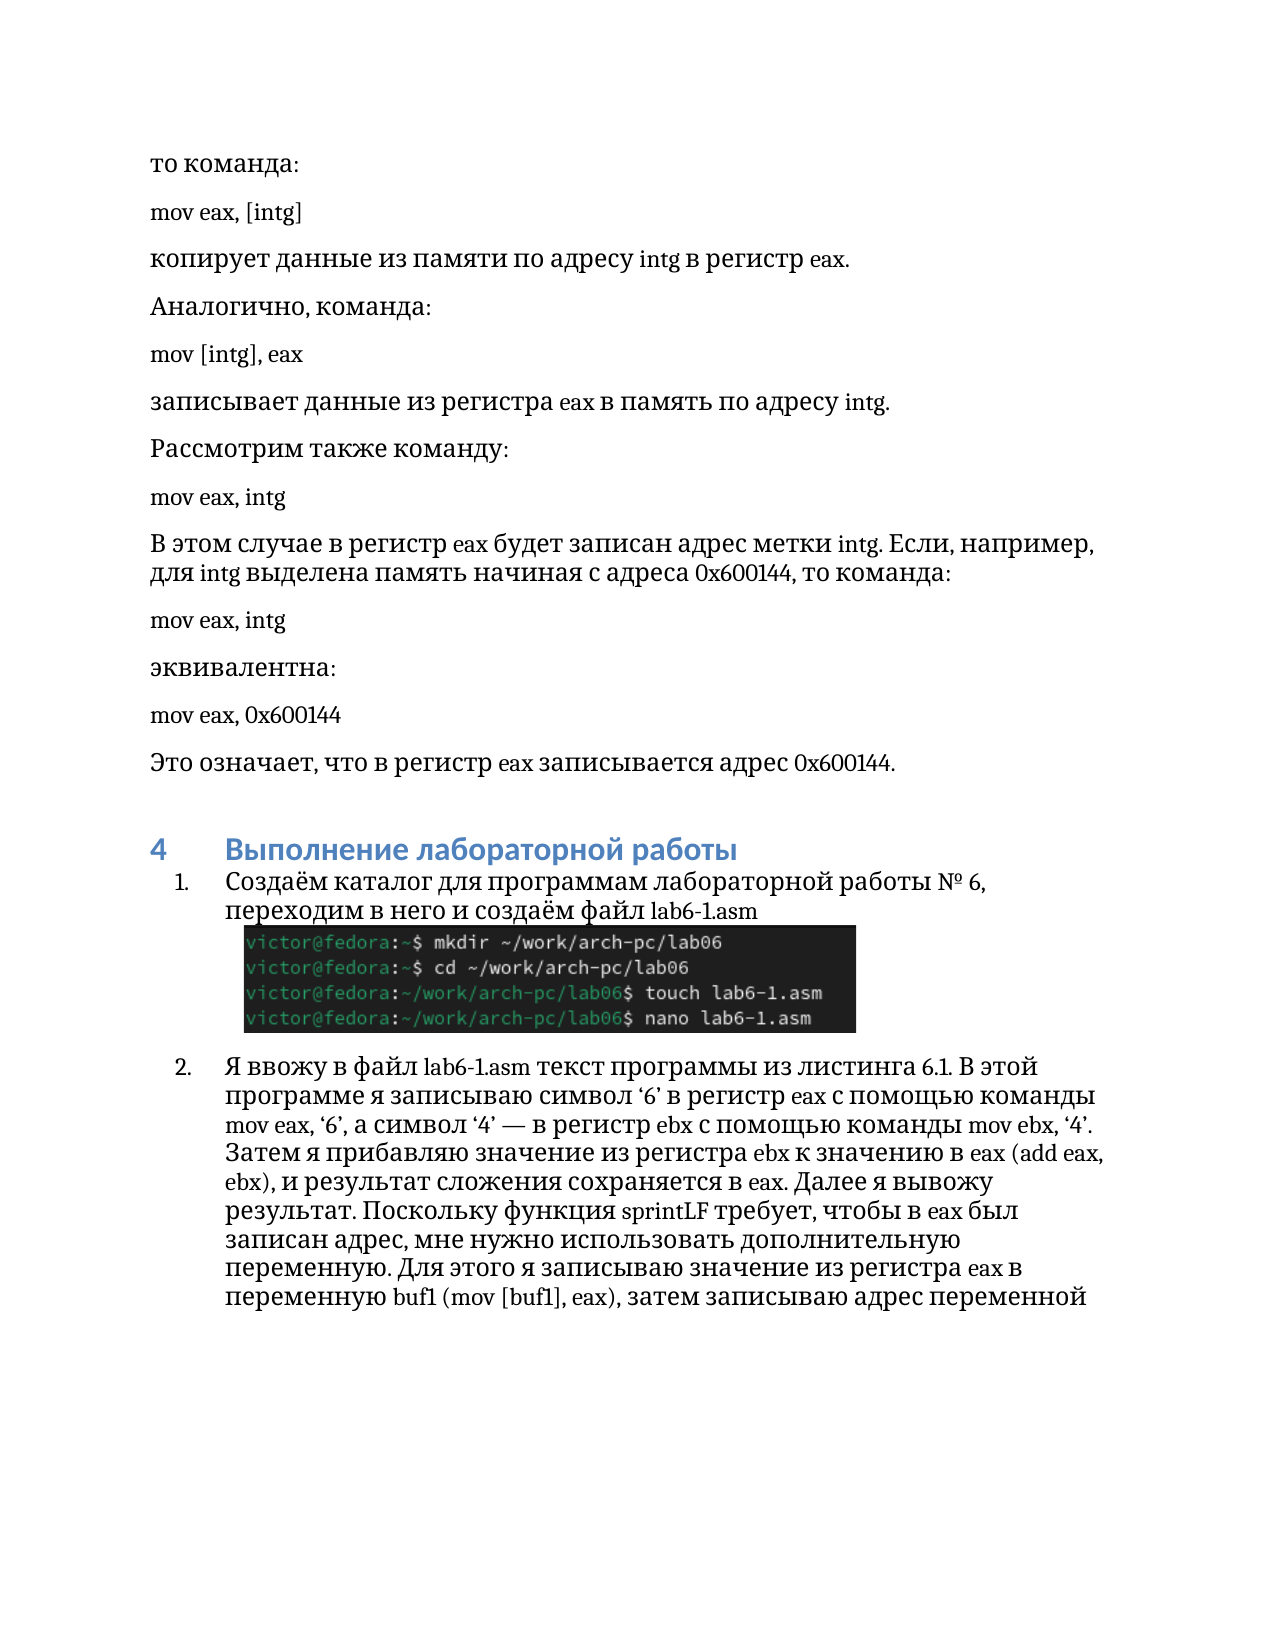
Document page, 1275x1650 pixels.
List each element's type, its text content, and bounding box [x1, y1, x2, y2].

text mov eax, [intg] [150, 197, 1125, 226]
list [175, 1053, 1125, 1312]
text mov [intg], eax [150, 340, 1125, 369]
picture [243, 925, 857, 1033]
text mov eax, 0x600144 [150, 701, 1125, 730]
text Рассмотрим также команду: [150, 435, 1125, 464]
subtitle 4 Выполнение лабораторной работы [150, 827, 1125, 868]
text записывает данные из регистра eax в память по адресу intg. [150, 387, 1125, 416]
text эквивалентна: [150, 654, 1125, 682]
text mov eax, intg [150, 482, 1125, 511]
text то команда: [150, 150, 1125, 179]
text Аналогично, команда: [150, 292, 1125, 321]
text mov eax, intg [150, 606, 1125, 635]
text В этом случае в регистр eax будет записан адрес метки intg. Если, например, для intg выделена память начиная с адреса 0x600144, то команда: [150, 530, 1125, 587]
text копирует данные из памяти по адресу intg в регистр eax. [150, 245, 1125, 274]
text Это означает, что в регистр eax записывается адрес 0x600144. [150, 749, 1125, 777]
